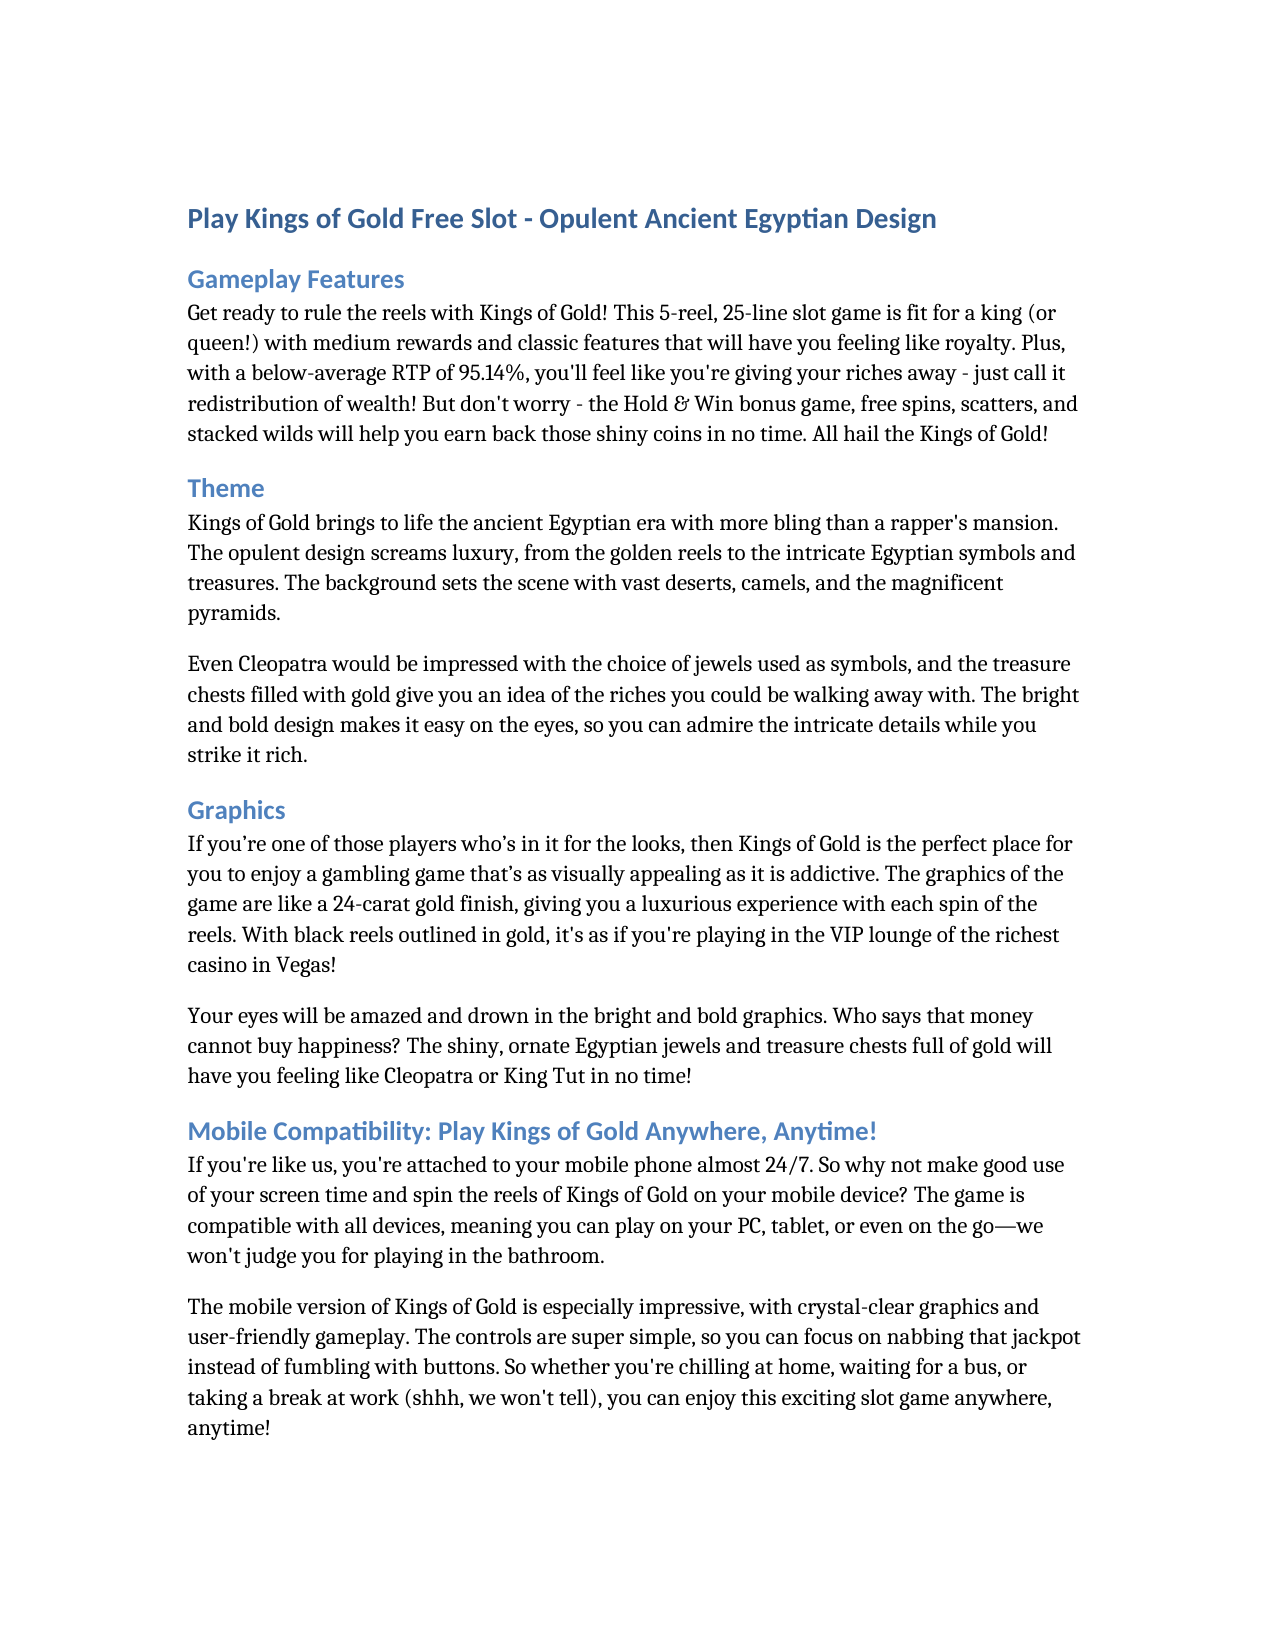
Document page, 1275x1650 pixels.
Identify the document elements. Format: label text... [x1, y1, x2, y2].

subtitle Mobile Compatibility: Play Kings of Gold Anywhere, Anytime! [187, 1114, 1087, 1147]
text The mobile version of Kings of Gold is especially impressive, with crystal-clear graphics and user-friendly gameplay. The controls are super simple, so you can focus on nabbing that jackpot instead of fumbling with buttons. So whether you're chilling at home, waiting for a bus, or taking a break at work (shhh, we won't tell), you can enjoy this exciting slot game anywhere, anytime! [187, 1294, 1087, 1441]
subtitle Gameplay Features [187, 262, 1087, 295]
text Get ready to rule the reels with Kings of Gold! This 5-reel, 25-line slot game is fit for a king (or queen!) with medium rewards and classic features that will have you feeling like royalty. Plus, with a below-average RTP of 95.14%, you'll feel like you're giving your riches away - just call it redistribution of wealth! But don't worry - the Hold & Win bonus game, free spins, scatters, and stacked wilds will help you earn back those shiny coins in no time. All hail the Kings of Gold! [187, 300, 1087, 447]
text Your eyes will be amazed and drown in the bright and bold graphics. Who says that money cannot buy happiness? The shiny, ornate Egyptian jewels and treasure chests full of gold will have you feeling like Cleopatra or King Tut in no time! [187, 1003, 1087, 1089]
text If you’re one of those players who’s in it for the looks, then Kings of Gold is the perfect place for you to enjoy a gambling game that’s as visually appealing as it is addictive. The graphics of the game are like a 24-carat gold finish, giving you a luxurious experience with each spin of the reels. With black reels outlined in gold, it's as if you're playing in the VIP lounge of the richest casino in Vegas! [187, 831, 1087, 978]
subtitle Theme [187, 472, 1087, 504]
text Even Cleopatra would be impressed with the choice of jewels used as symbols, and the treasure chests filled with gold give you an idea of the riches you could be walking away with. The bright and bold design makes it easy on the eyes, so you can admire the intricate details while you strike it rich. [187, 651, 1087, 768]
subtitle Graphics [187, 793, 1087, 826]
text Kings of Gold brings to life the ancient Egyptian era with more bling than a rapper's mansion. The opulent design screams luxury, from the golden reels to the intricate Egyptian symbols and treasures. The background sets the scene with vast deserts, camels, and the magnificent pyramids. [187, 509, 1087, 626]
subtitle Play Kings of Gold Free Slot - Opulent Ancient Egyptian Design [187, 200, 1087, 236]
text If you're like us, you're attached to your mobile phone almost 24/7. So why not make good use of your screen time and spin the reels of Kings of Gold on your mobile device? The game is compatible with all devices, meaning you can play on your PC, tablet, or even on the go—we won't judge you for playing in the bathroom. [187, 1152, 1087, 1269]
